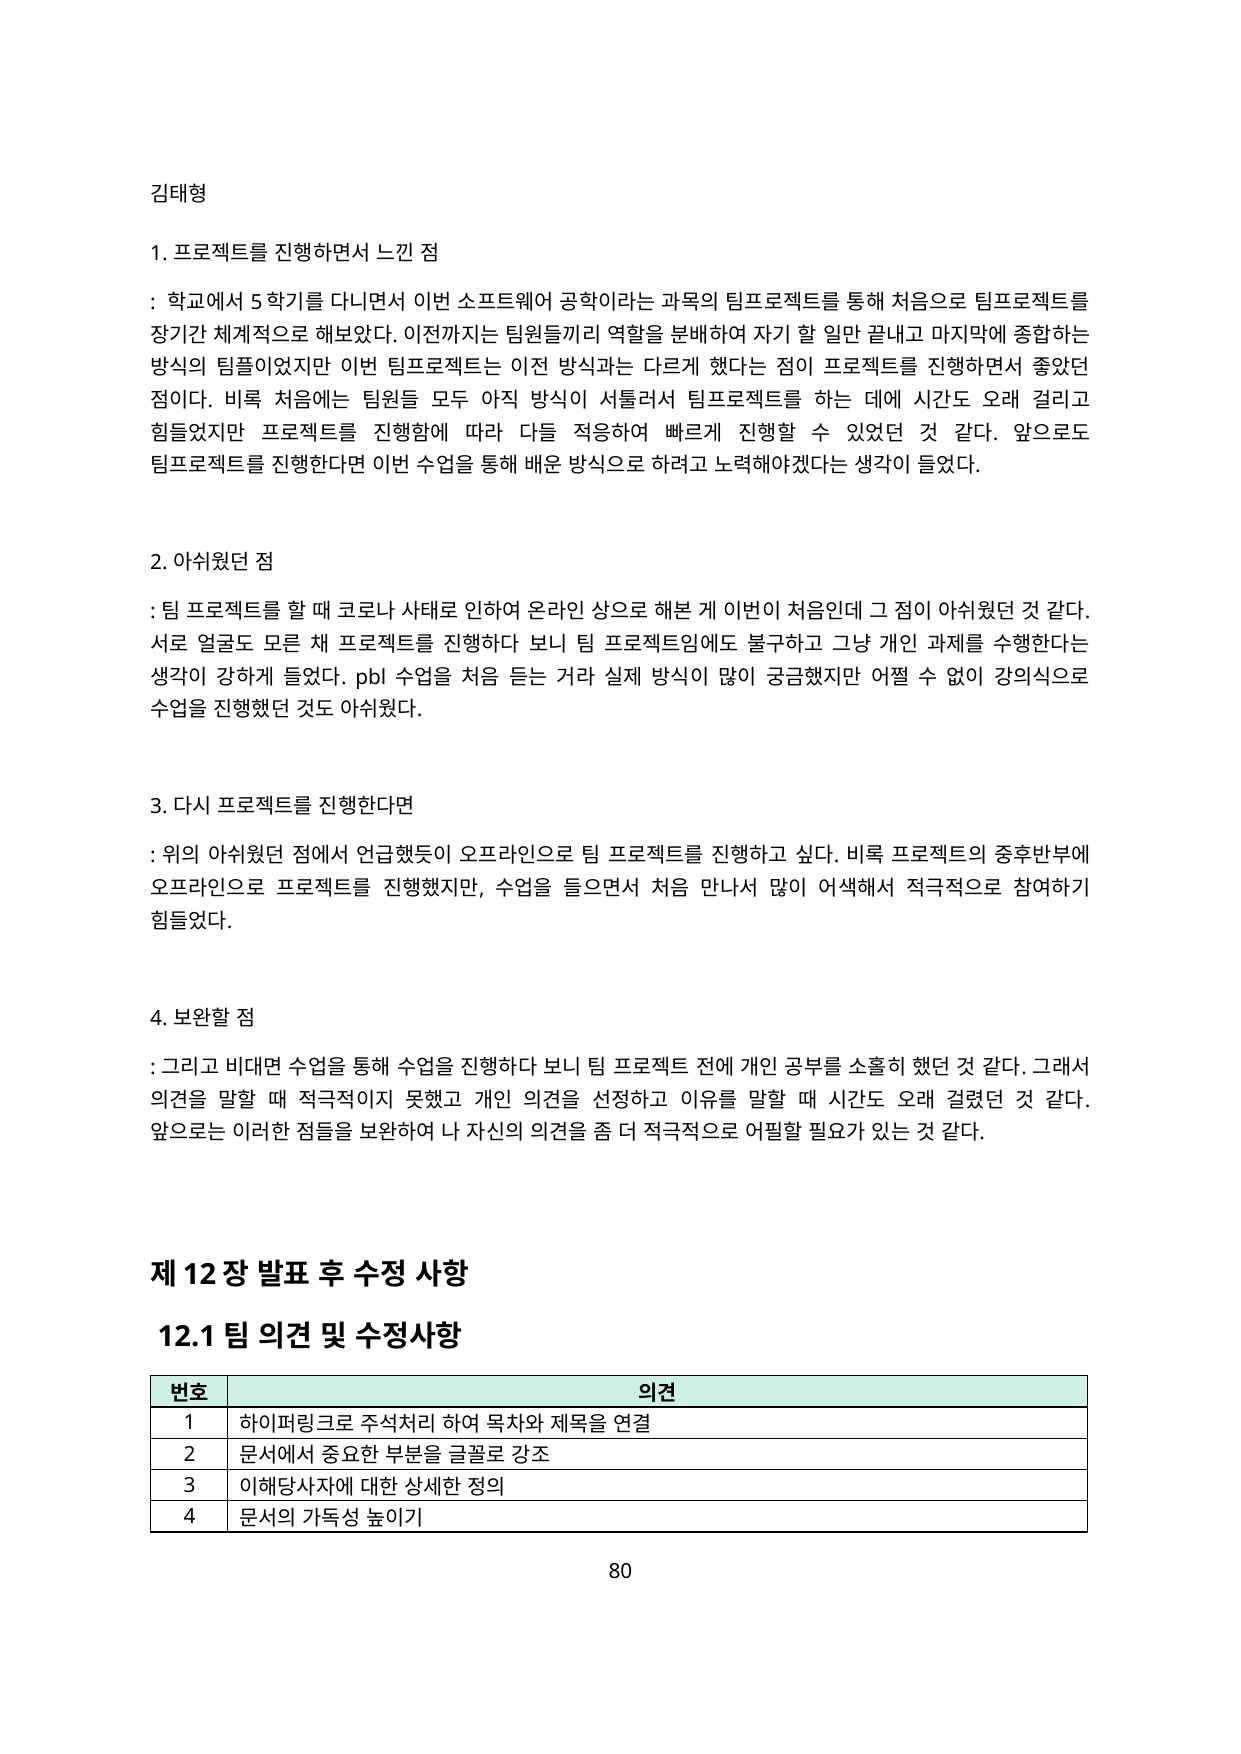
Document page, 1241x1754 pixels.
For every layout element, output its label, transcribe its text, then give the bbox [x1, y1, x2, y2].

text : 그리고 비대면 수업을 통해 수업을 진행하다 보니 팀 프로젝트 전에 개인 공부를 소홀히 했던 것 같다. 그래서 의견을 말할 때 적극적이지 못했고 개인 의견을 선정하고 이유를 말할 때 시간도 오래 걸렸던 것 같다. 앞으로는 이러한 점들을 보완하여 나 자신의 의견을 좀 더 적극적으로 어필할 필요가 있는 것 같다. [150, 1050, 1090, 1146]
text 4. 보완할 점 [150, 1001, 1090, 1031]
text 1. 프로젝트를 진행하면서 느낀 점 [150, 236, 1090, 266]
table_cell 문서에서 중요한 부분을 글꼴로 강조 [228, 1439, 1087, 1469]
table_header 의견 [228, 1376, 1087, 1406]
table_cell 이해당사자에 대한 상세한 정의 [228, 1470, 1087, 1500]
table_cell 1 [151, 1408, 227, 1438]
table_cell 3 [151, 1470, 227, 1500]
text 2. 아쉬웠던 점 [150, 545, 1090, 576]
table_cell 2 [151, 1439, 227, 1469]
text 12.1 팀 의견 및 수정사항 [150, 1313, 1090, 1355]
table_cell 하이퍼링크로 주석처리 하여 목차와 제목을 연결 [228, 1408, 1087, 1438]
table_header 번호 [151, 1376, 227, 1406]
text 3. 다시 프로젝트를 진행한다면 [150, 789, 1090, 820]
text 제12장 발표 후 수정 사항 [150, 1250, 1090, 1293]
table_cell 문서의 가독성 높이기 [228, 1501, 1087, 1531]
text : 학교에서 5학기를 다니면서 이번 소프트웨어 공학이라는 과목의 팀프로젝트를 통해 처음으로 팀프로젝트를 장기간 체계적으로 해보았다. 이전까지는 팀원들끼리 역할을 분배하여 자기 할 일만 끝내고 마지막에 종합하는 방식의 팀플이었지만 이번 팀프로젝트는 이전 방식과는 다르게 했다는 점이 프로젝트를 진행하면서 좋았던 점이다. 비록 처음에는 팀원들 모두 아직 방식이 서툴러서 팀프로젝트를 하는 데에 시간도 오래 걸리고 힘들었지만 프로젝트를 진행함에 따라 다들 적응하여 빠르게 진행할 수 있었던 것 같다. 앞으로도 팀프로젝트를 진행한다면 이번 수업을 통해 배운 방식으로 하려고 노력해야겠다는 생각이 들었다. [150, 285, 1090, 479]
text : 팀 프로젝트를 할 때 코로나 사태로 인하여 온라인 상으로 해본 게 이번이 처음인데 그 점이 아쉬웠던 것 같다. 서로 얼굴도 모른 채 프로젝트를 진행하다 보니 팀 프로젝트임에도 불구하고 그냥 개인 과제를 수행한다는 생각이 강하게 들었다. pbl 수업을 처음 듣는 거라 실제 방식이 많이 궁금했지만 어쩔 수 없이 강의식으로 수업을 진행했던 것도 아쉬웠다. [150, 595, 1090, 723]
text 김태형 [150, 177, 1090, 207]
table_cell 4 [151, 1501, 227, 1531]
text : 위의 아쉬웠던 점에서 언급했듯이 오프라인으로 팀 프로젝트를 진행하고 싶다. 비록 프로젝트의 중후반부에 오프라인으로 프로젝트를 진행했지만, 수업을 들으면서 처음 만나서 많이 어색해서 적극적으로 참여하기 힘들었다. [150, 839, 1090, 934]
